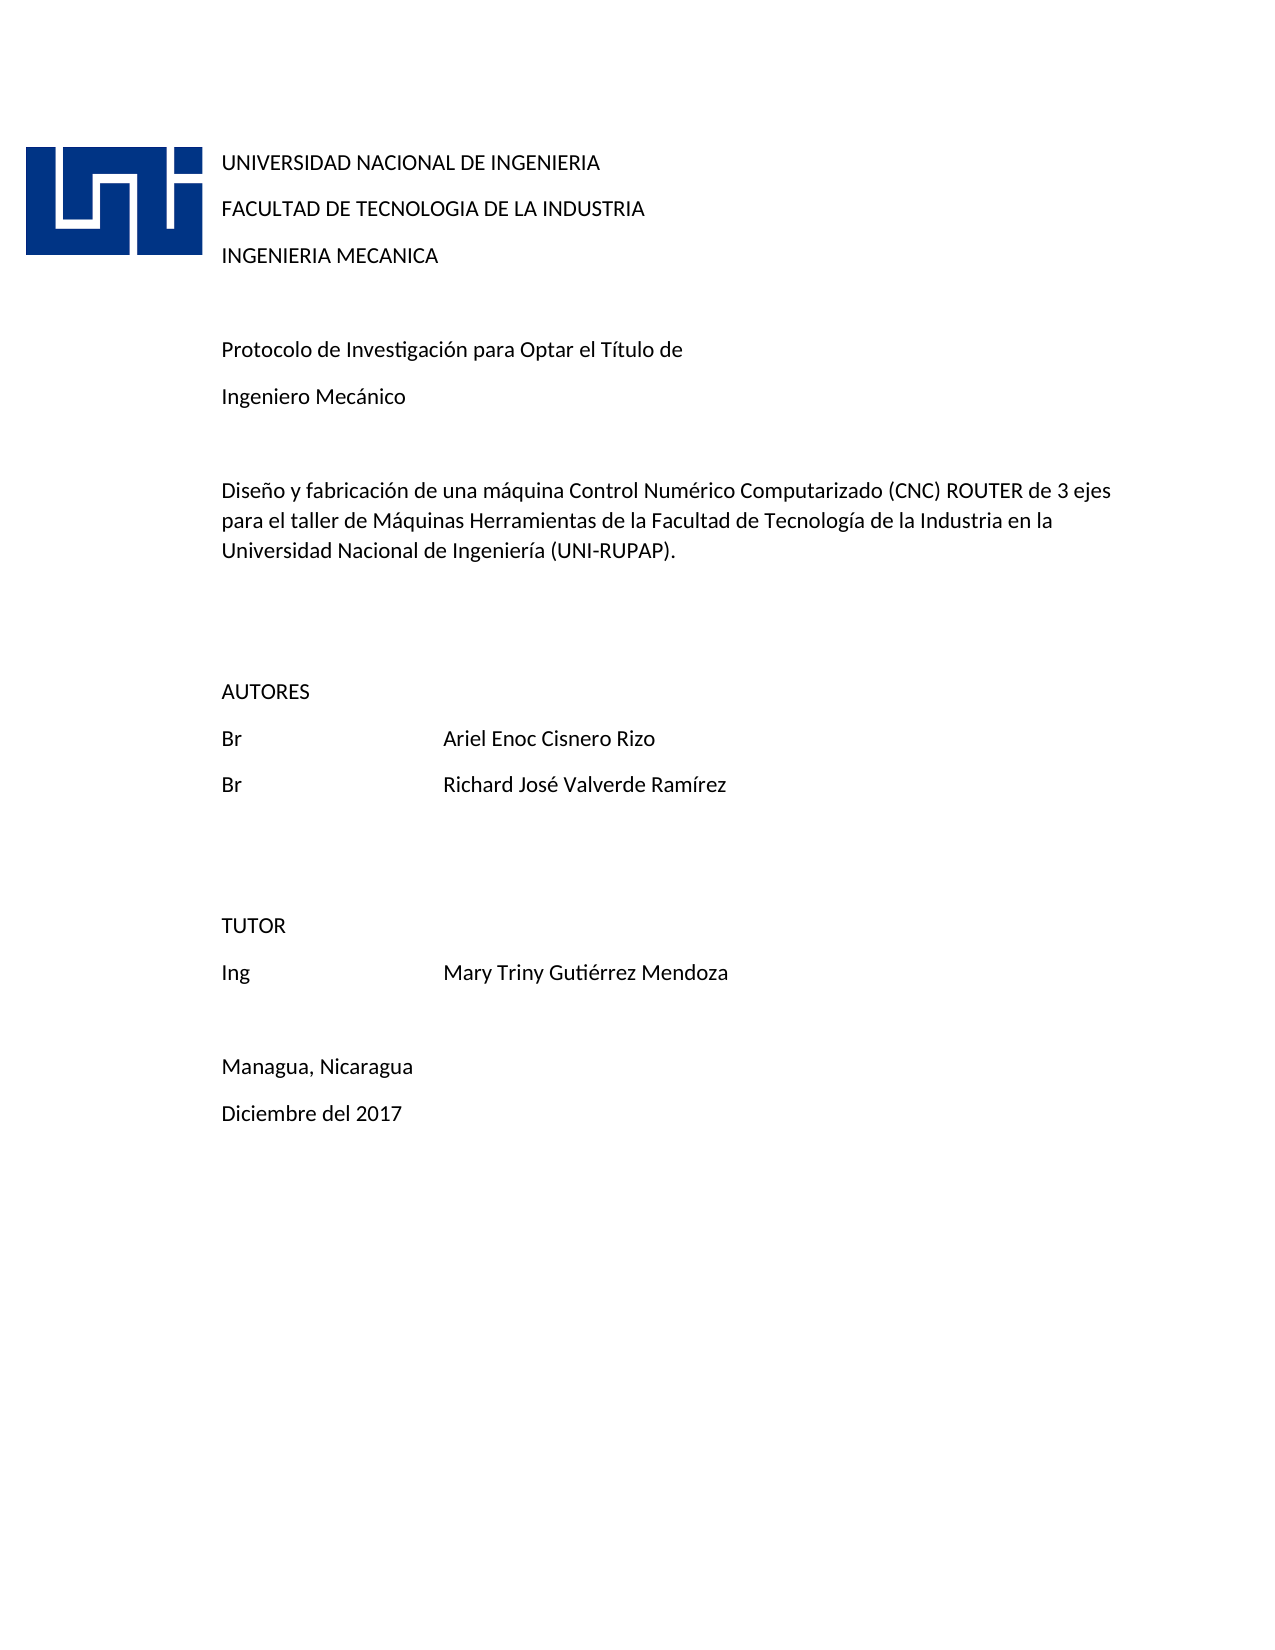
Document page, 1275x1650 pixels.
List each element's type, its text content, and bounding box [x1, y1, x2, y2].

text Ing Mary Triny Gutiérrez Mendoza [221, 958, 1127, 986]
text Diciembre del 2017 [221, 1099, 1127, 1127]
text UNIVERSIDAD NACIONAL DE INGENIERIA [221, 148, 1127, 176]
text Ingeniero Mecánico [221, 382, 1127, 410]
text TUTOR [221, 911, 1127, 939]
text Diseño y fabricación de una máquina Control Numérico Computarizado (CNC) ROUTER de 3 ejes para el taller de Máquinas Herramientas de la Facultad de Tecnología de la Industria en la Universidad Nacional de Ingeniería (UNI-RUPAP). [221, 476, 1127, 564]
text Protocolo de Investigación para Optar el Título de [221, 335, 1127, 363]
text Managua, Nicaragua [221, 1052, 1127, 1080]
text FACULTAD DE TECNOLOGIA DE LA INDUSTRIA [221, 194, 1127, 223]
text AUTORES [221, 677, 1127, 705]
text INGENIERIA MECANICA [221, 241, 1127, 269]
text Br Ariel Enoc Cisnero Rizo [221, 724, 1127, 752]
text Br Richard José Valverde Ramírez [221, 771, 1127, 799]
